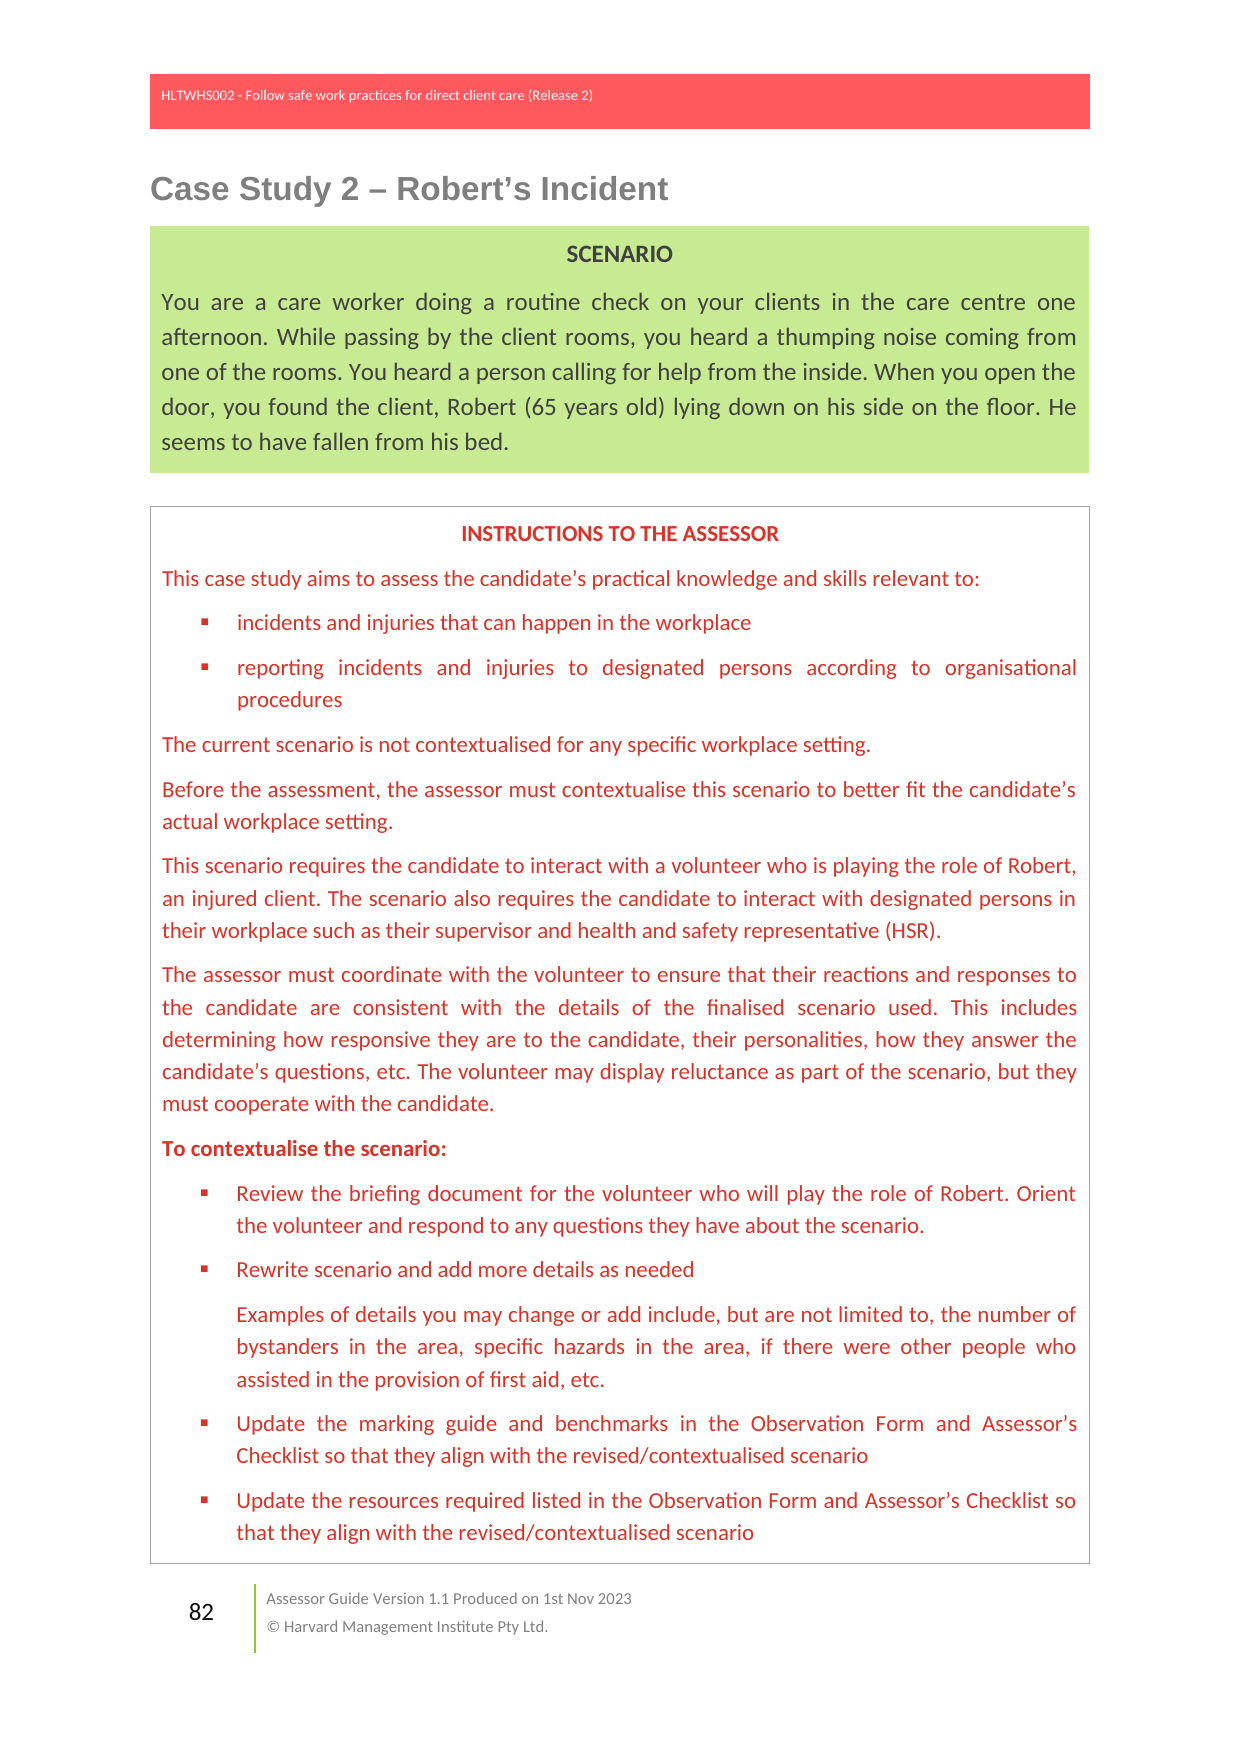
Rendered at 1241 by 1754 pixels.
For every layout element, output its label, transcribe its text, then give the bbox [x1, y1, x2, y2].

subtitle Case Study 2 – Robert’s Incident [150, 169, 1090, 208]
table_header SCENARIO You are a care worker doing a routine check on your clients in the care centre one afternoon. While passing by the client rooms, you heard a thumping noise coming from one of the rooms. You heard a person calling for help from the inside. When you open the door, you found the client, Robert (65 years old) lying down on his side on the floor. He seems to have fallen from his bed. [150, 226, 1089, 473]
table_header INSTRUCTIONS TO THE ASSESSOR This case study aims to assess the candidate’s practical knowledge and skills relevant to: incidents and injuries that can happen in the workplace reporting incidents and injuries to designated persons according to organisational procedures The current scenario is not contextualised for any specific workplace setting. Before the assessment, the assessor must contextualise this scenario to better fit the candidate’s actual workplace setting. This scenario requires the candidate to interact with a volunteer who is playing the role of Robert, an injured client. The scenario also requires the candidate to interact with designated persons in their workplace such as their supervisor and health and safety representative (HSR). The assessor must coordinate with the volunteer to ensure that their reactions and responses to the candidate are consistent with the details of the finalised scenario used. This includes determining how responsive they are to the candidate, their personalities, how they answer the candidate’s questions, etc. The volunteer may display reluctance as part of the scenario, but they must cooperate with the candidate. To contextualise the scenario: Review the briefing document for the volunteer who will play the role of Robert. Orient the volunteer and respond to any questions they have about the scenario. Rewrite scenario and add more details as needed Examples of details you may change or add include, but are not limited to, the number of bystanders in the area, specific hazards in the area, if there were other people who assisted in the provision of first aid, etc. Update the marking guide and benchmarks in the Observation Form and Assessor’s Checklist so that they align with the revised/contextualised scenario Update the resources required listed in the Observation Form and Assessor’s Checklist so that they align with the revised/contextualised scenario [151, 507, 1089, 1563]
